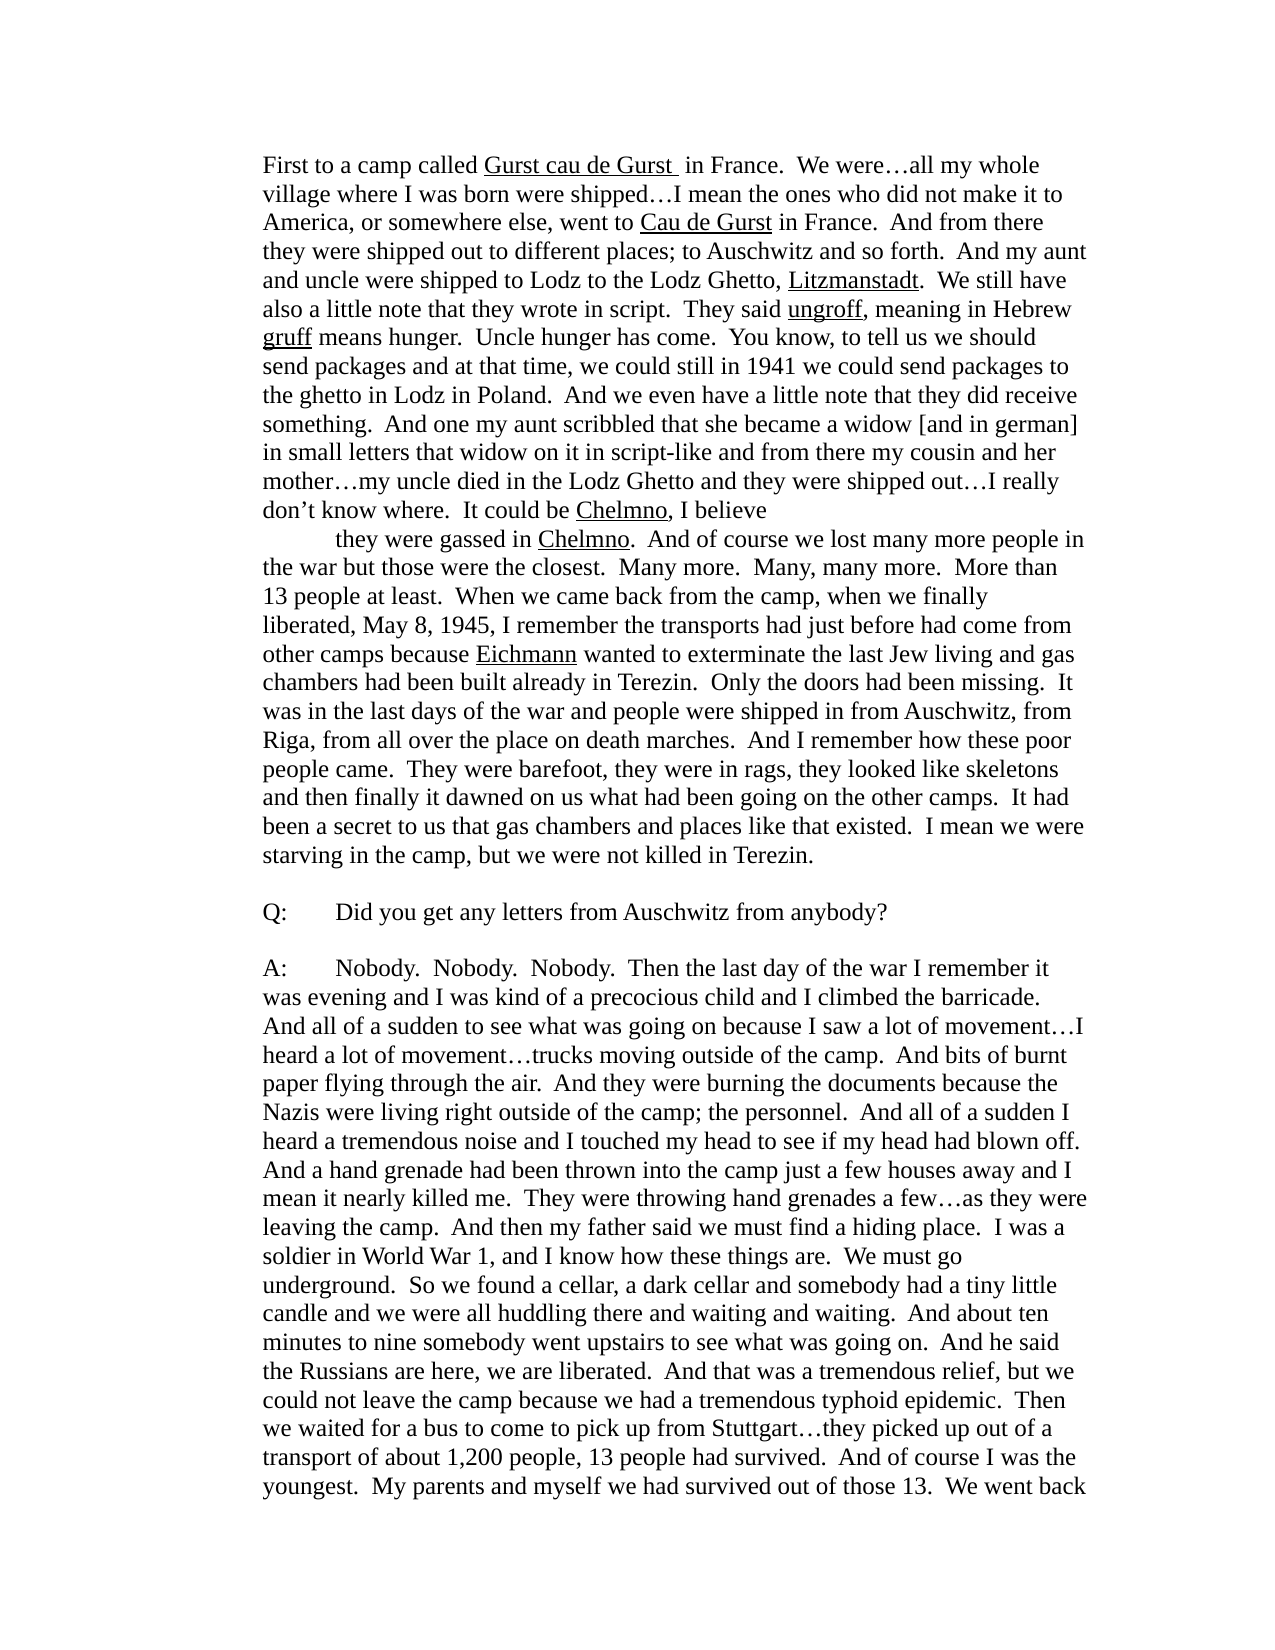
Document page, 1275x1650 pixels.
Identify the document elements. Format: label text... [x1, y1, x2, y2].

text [262, 1300, 1087, 1472]
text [262, 150, 1087, 869]
text Q: Did you get any letters from Auschwitz from anybody? [262, 1242, 1087, 1271]
text they were gassed in Chelmno. And of course we lost many more people in the war but those were the closest. Many more. Many, many more. More than 13 people at least. When we came back from the camp, when we finally liberated, May 8, 1945, I remember the transports had just before had come from other camps because Eichmann wanted to exterminate the last Jew living and gas chambers had been built already in Terezin. Only the doors had been missing. It was in the last days of the war and people were shipped in from Auschwitz, from Riga, from all over the place on death marches. And I remember how these poor people came. They were barefoot, they were in rags, they looked like skeletons and then finally it dawned on us what had been going on the other camps. It had been a secret to us that gas chambers and places like that existed. I mean we were starving in the camp, but we were not killed in Terezin. [262, 869, 1087, 1214]
